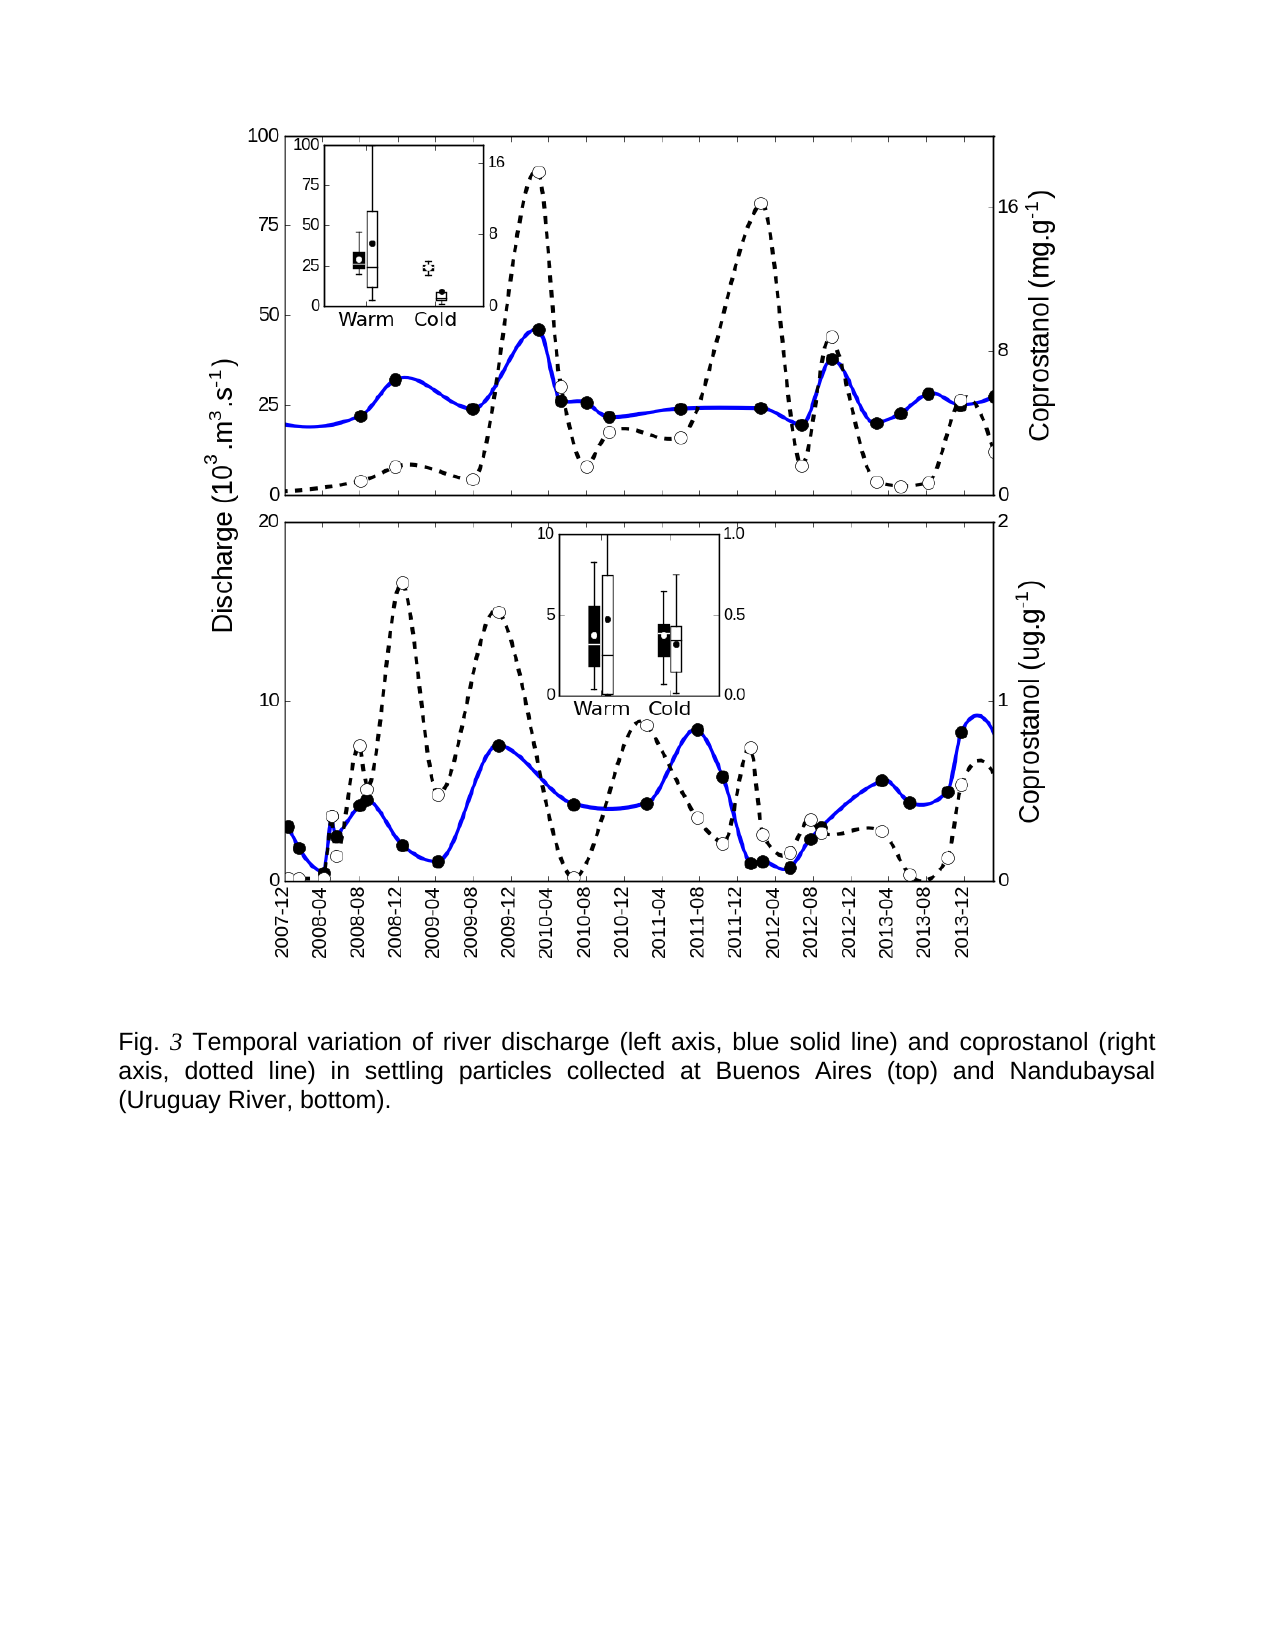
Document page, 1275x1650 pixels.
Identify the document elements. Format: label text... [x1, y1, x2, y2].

picture [195, 118, 1080, 1015]
text Fig. 3 Temporal variation of river discharge (left axis, blue solid line) and coprostanol (right axis, dotted line) in settling particles collected at Buenos Aires (top) and Nandubaysal (Uruguay River, bottom). [118, 586, 1157, 1113]
